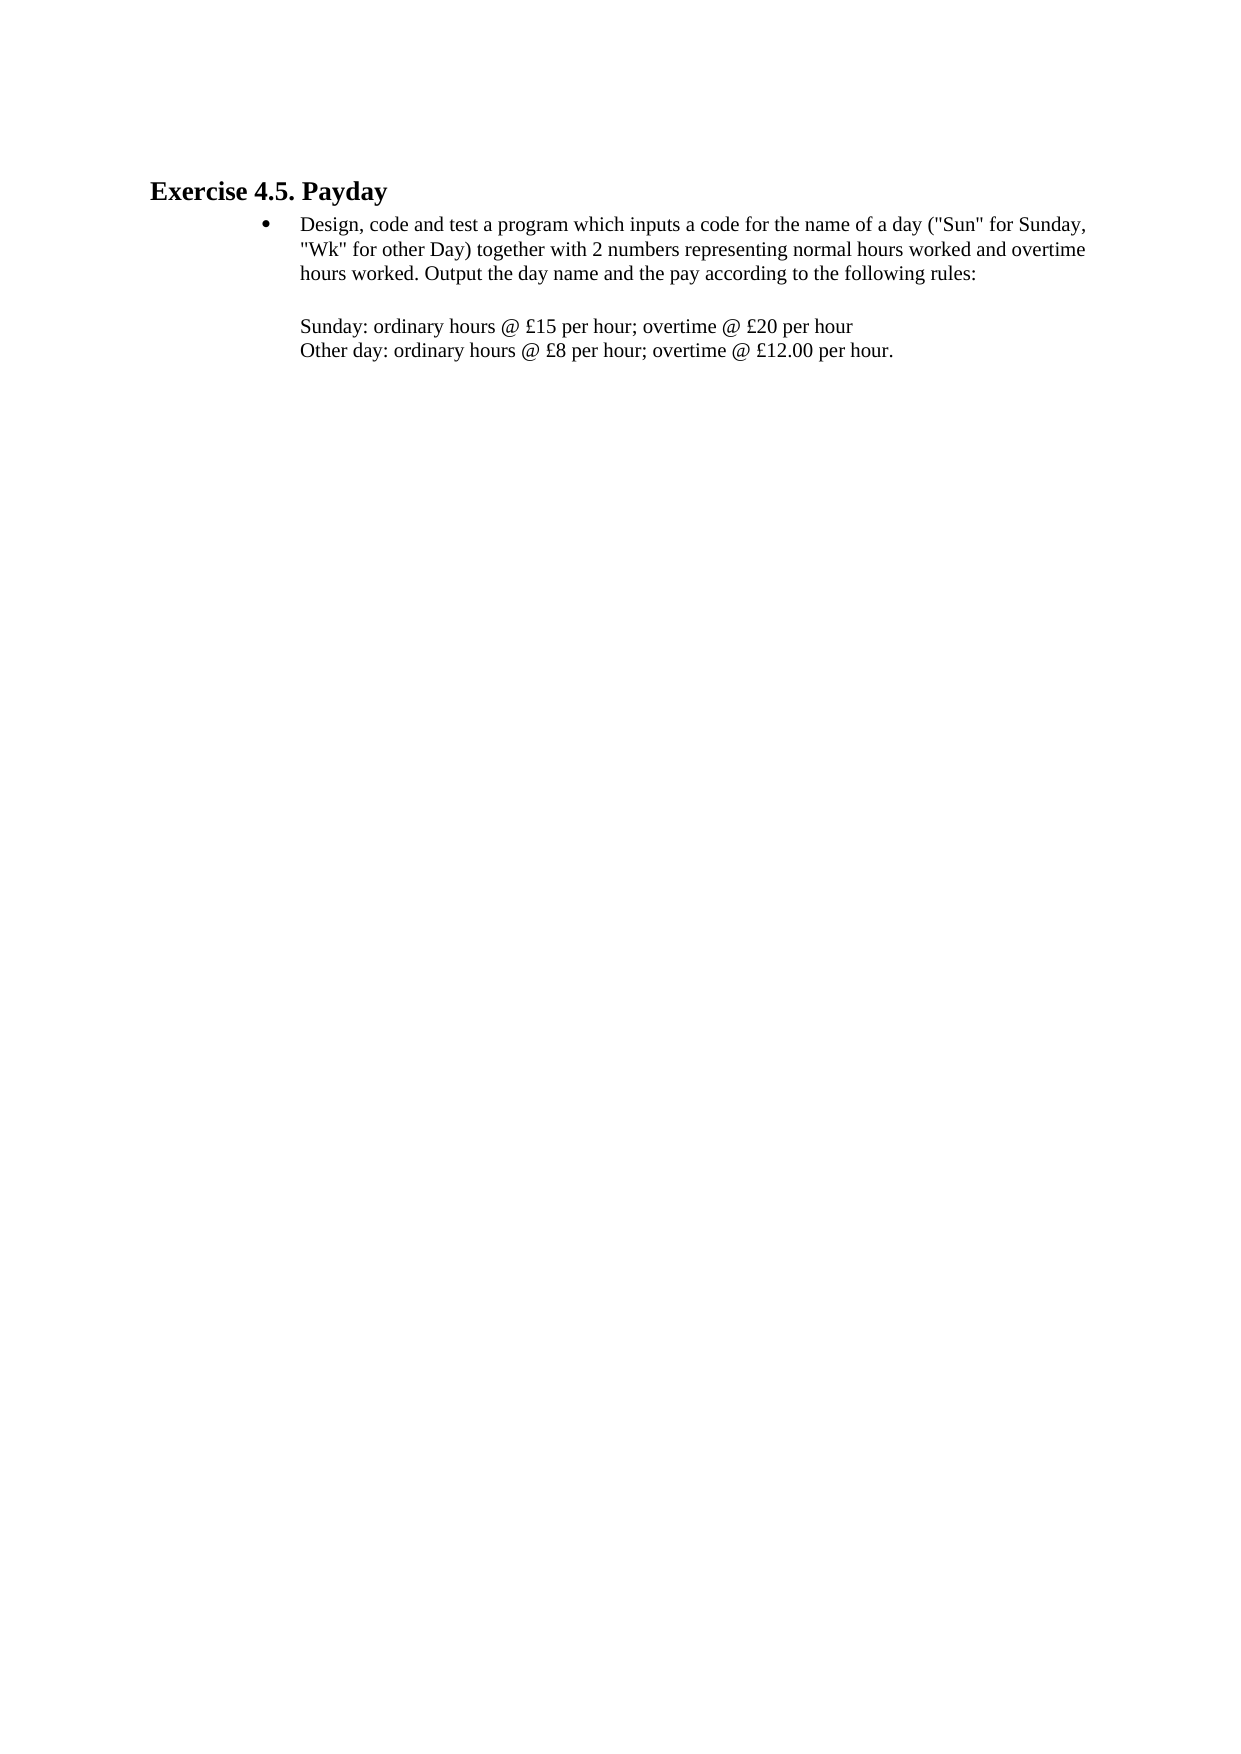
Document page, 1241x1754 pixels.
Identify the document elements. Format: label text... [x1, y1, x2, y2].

text Sunday: ordinary hours @ £15 per hour; overtime @ £20 per hour Other day: ordinary hours @ £8 per hour; overtime @ £12.00 per hour. [300, 314, 1090, 362]
subtitle Exercise 4.5. Payday [150, 175, 1090, 206]
list Design, code and test a program which inputs a code for the name of a day ("Sun" for Sunday, "Wk" for other Day) together with 2 numbers representing normal hours worked and overtime hours worked. Output the day name and the pay according to the following rules: [262, 212, 1090, 284]
